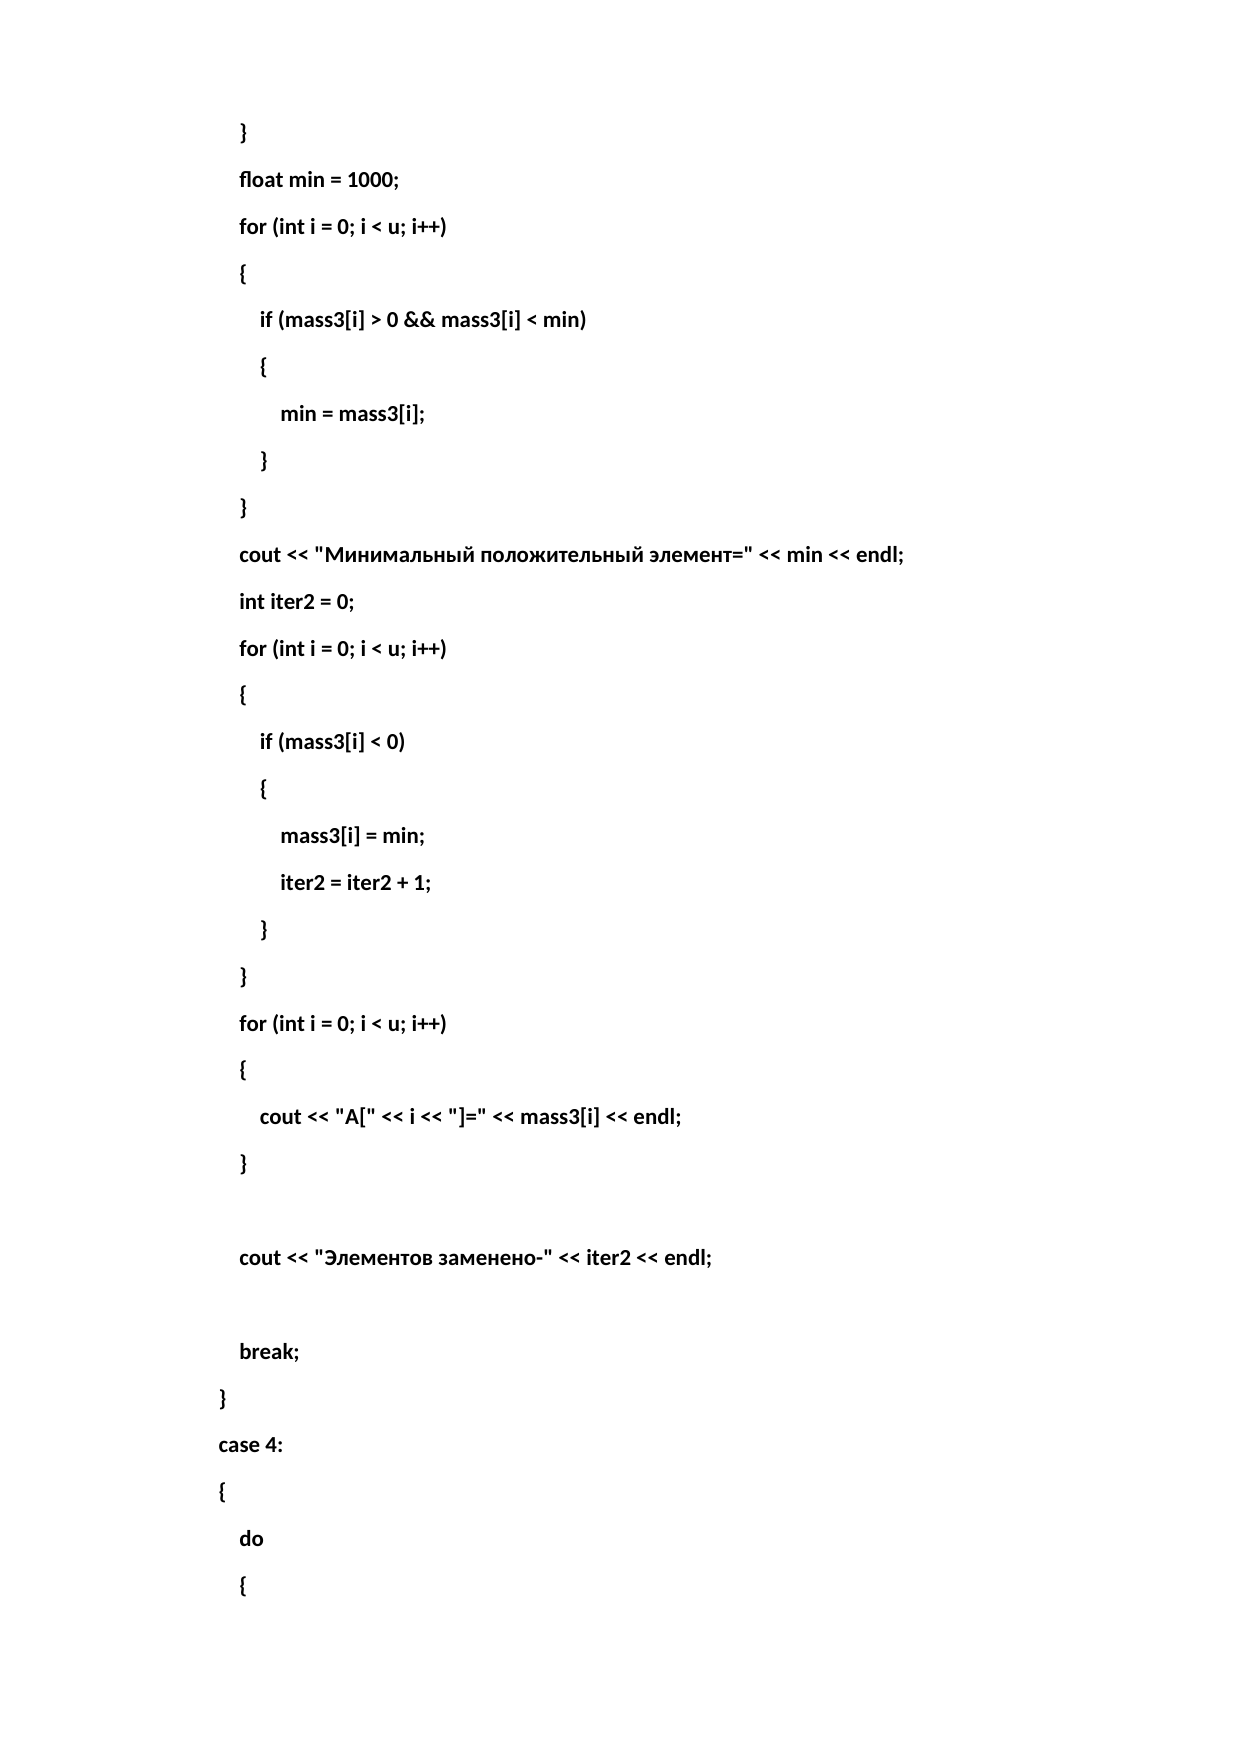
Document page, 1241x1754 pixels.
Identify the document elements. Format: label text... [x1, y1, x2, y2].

text } [177, 493, 1152, 521]
text for (int i = 0; i < u; i++) [177, 212, 1152, 240]
text for (int i = 0; i < u; i++) [177, 1009, 1152, 1037]
text } [177, 1149, 1152, 1177]
text case 4: [177, 1431, 1152, 1459]
text do [177, 1524, 1152, 1552]
text } [177, 118, 1152, 146]
text cout << "Минимальный положительный элемент=" << min << endl; [177, 540, 1152, 568]
text { [177, 681, 1152, 709]
text min = mass3[i]; [177, 399, 1152, 427]
text if (mass3[i] > 0 && mass3[i] < min) [177, 306, 1152, 334]
text iter2 = iter2 + 1; [177, 868, 1152, 896]
text { [177, 1477, 1152, 1506]
text int iter2 = 0; [177, 587, 1152, 615]
text { [177, 352, 1152, 381]
text { [177, 774, 1152, 802]
text } [177, 446, 1152, 474]
text } [177, 915, 1152, 943]
text { [177, 1056, 1152, 1084]
text { [177, 259, 1152, 287]
text } [177, 1384, 1152, 1412]
text float min = 1000; [177, 165, 1152, 193]
text for (int i = 0; i < u; i++) [177, 634, 1152, 662]
text } [177, 962, 1152, 990]
text mass3[i] = min; [177, 821, 1152, 849]
text { [177, 1571, 1152, 1599]
text cout << "A[" << i << "]=" << mass3[i] << endl; [177, 1102, 1152, 1131]
text if (mass3[i] < 0) [177, 727, 1152, 756]
text cout << "Элементов заменено-" << iter2 << endl; [177, 1243, 1152, 1271]
text break; [177, 1337, 1152, 1365]
